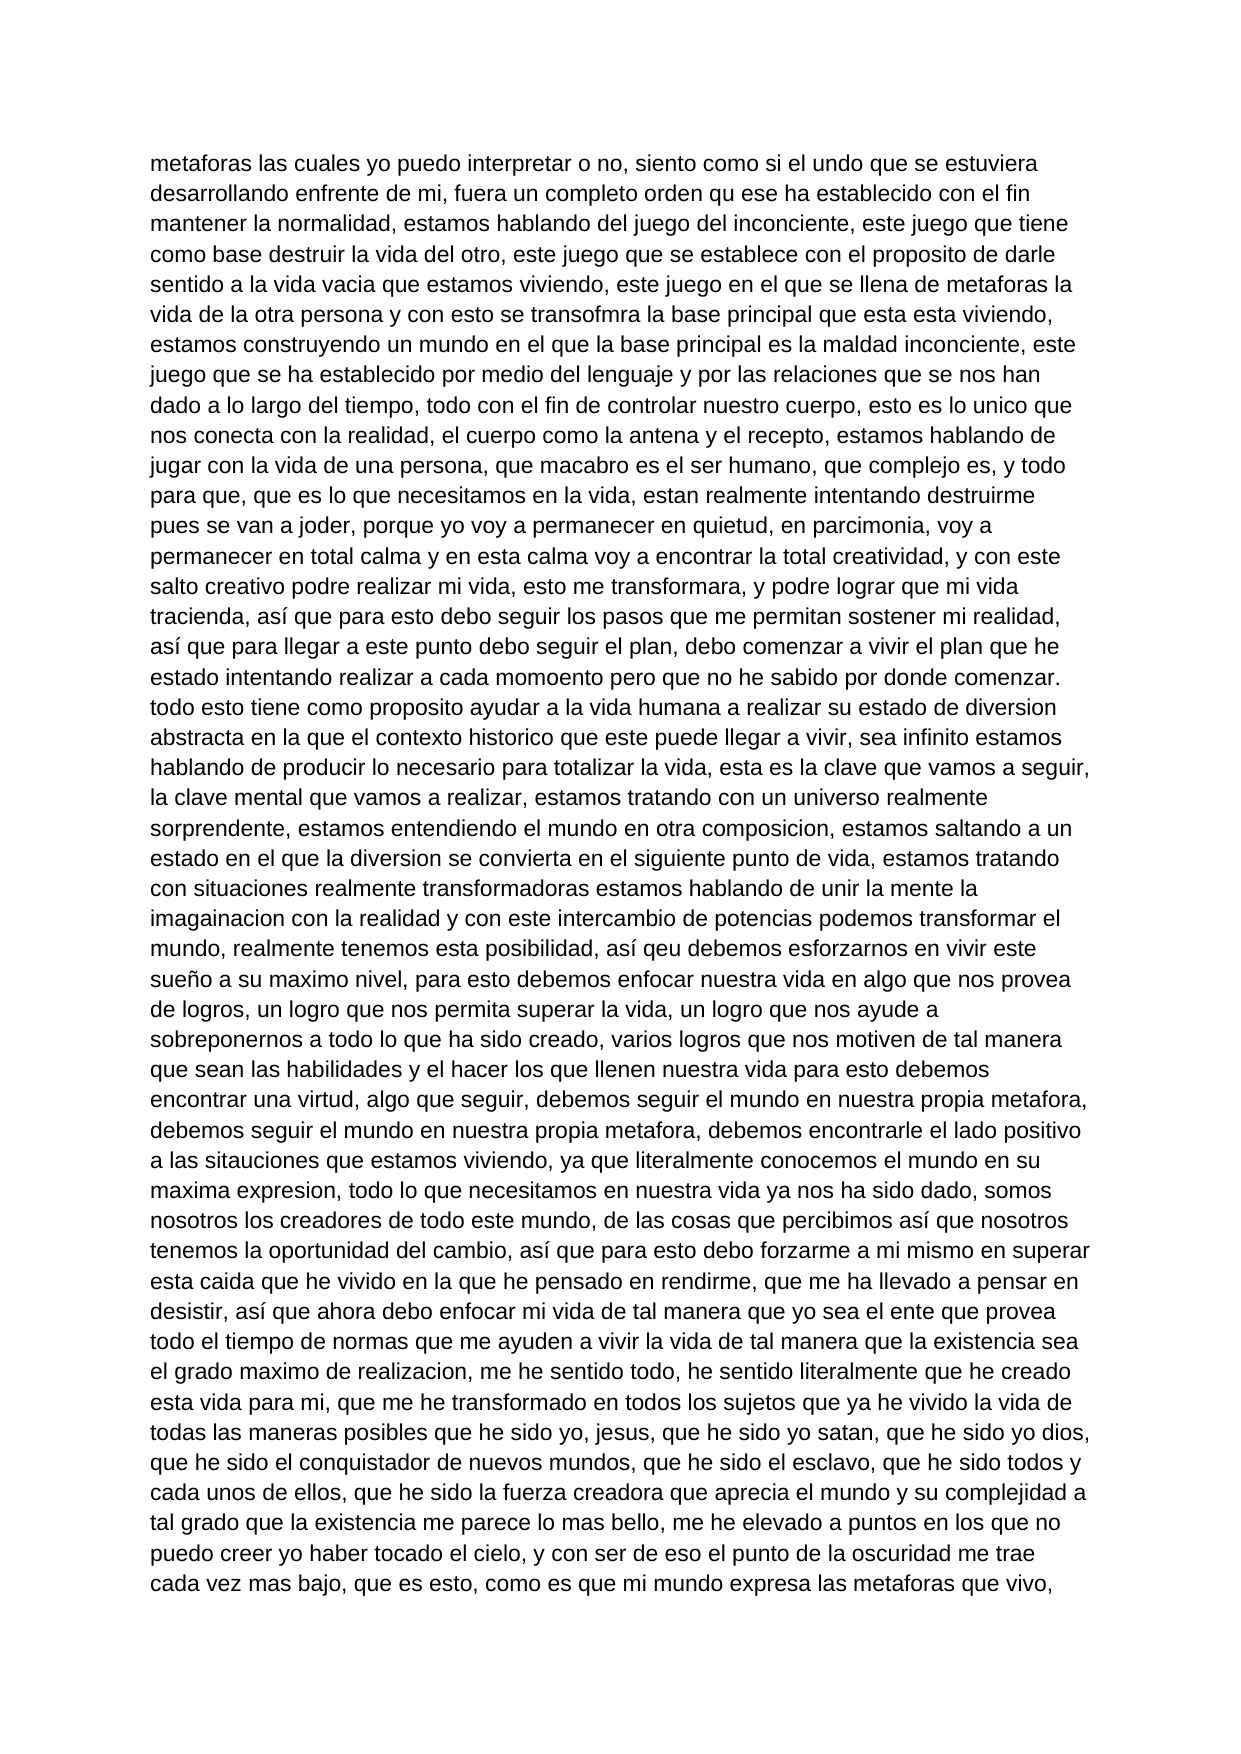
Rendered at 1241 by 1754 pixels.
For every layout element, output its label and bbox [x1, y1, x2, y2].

text [150, 150, 1090, 1596]
